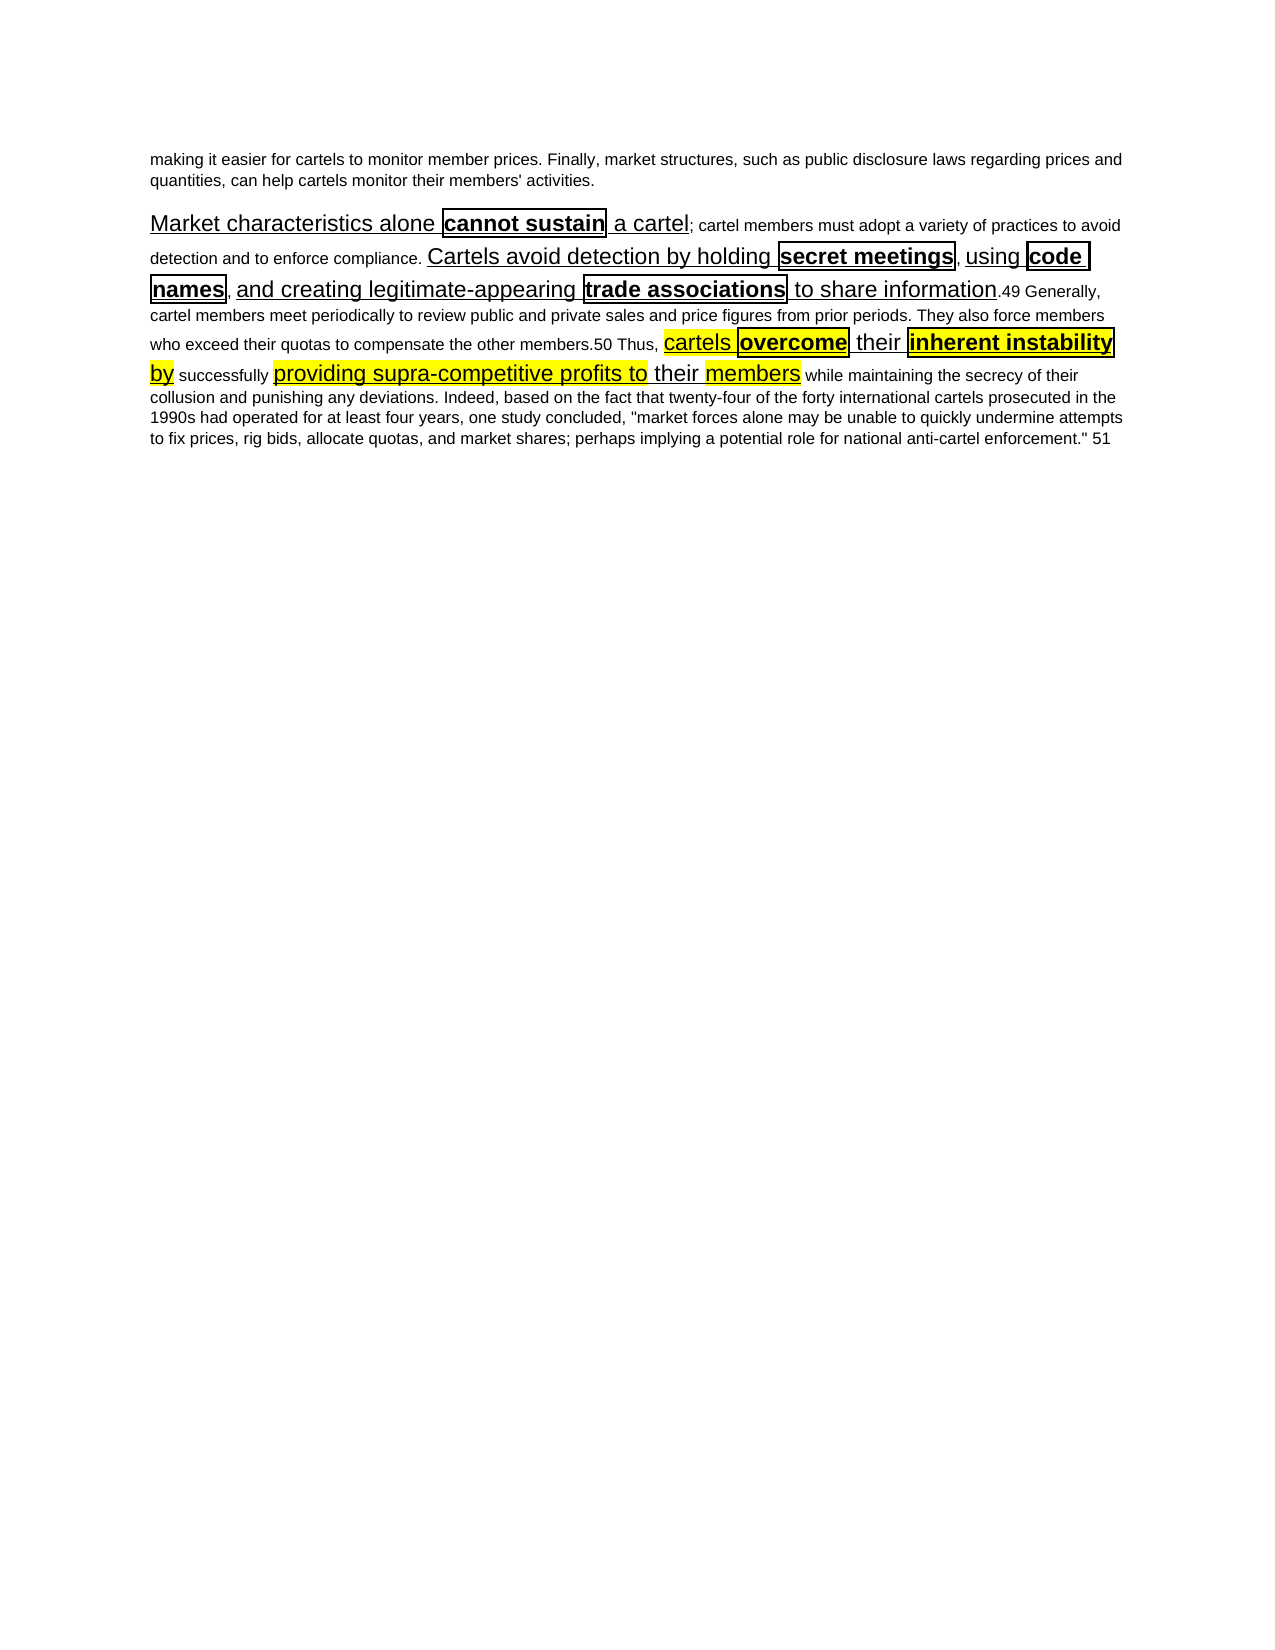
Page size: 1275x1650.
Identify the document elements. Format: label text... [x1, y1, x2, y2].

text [150, 150, 1125, 190]
text Market characteristics alone cannot sustain a cartel; cartel members must adopt a variety of practices to avoid detection and to enforce compliance. Cartels avoid detection by holding secret meetings, using code names, and creating legitimate-appearing trade associations to share information.49 Generally, cartel members meet periodically to review public and private sales and price figures from prior periods. They also force members who exceed their quotas to compensate the other members.50 Thus, cartels overcome their inherent instability by successfully providing supra-competitive profits to their members while maintaining the secrecy of their collusion and punishing any deviations. Indeed, based on the fact that twenty-four of the forty international cartels prosecuted in the 1990s had operated for at least four years, one study concluded, "market forces alone may be unable to quickly undermine attempts to fix prices, rig bids, allocate quotas, and market shares; perhaps implying a potential role for national anti-cartel enforcement." 51 [150, 208, 1125, 448]
